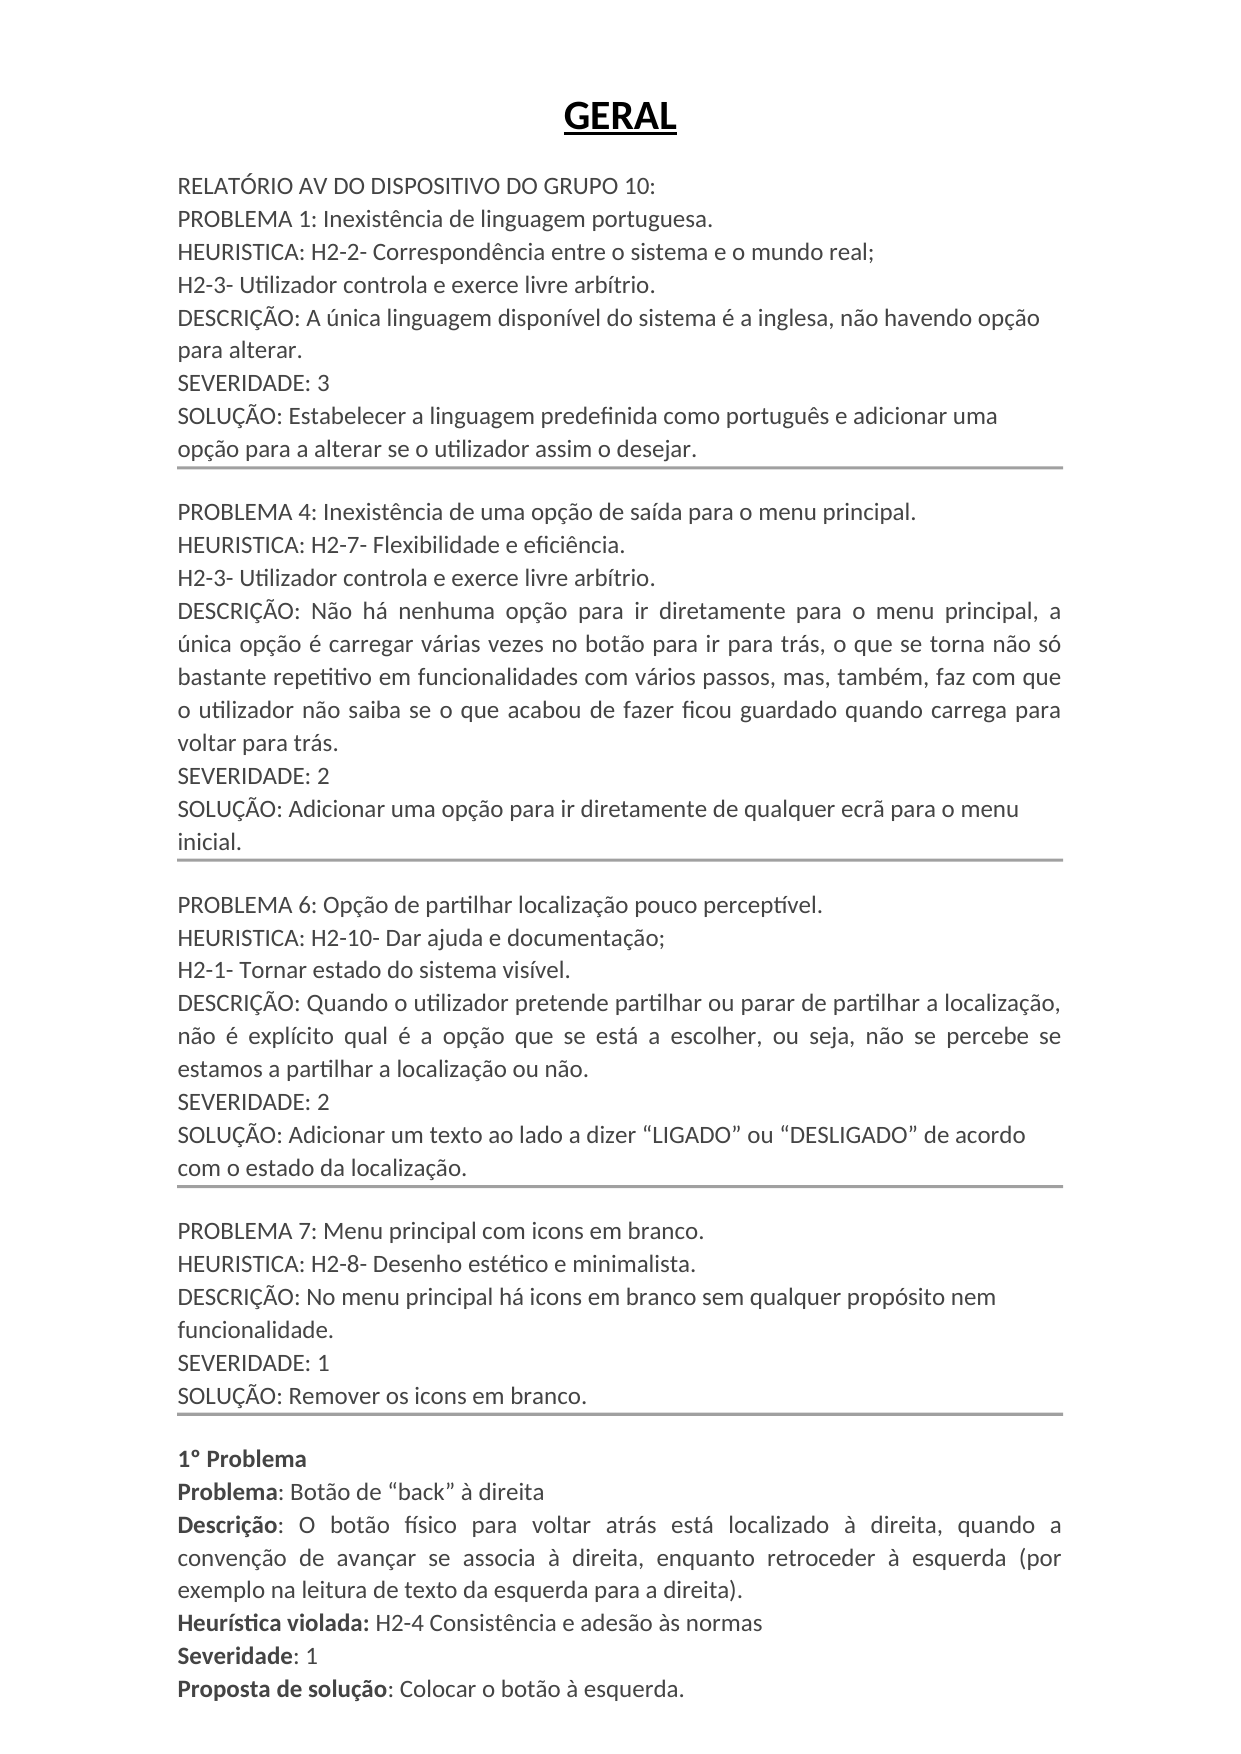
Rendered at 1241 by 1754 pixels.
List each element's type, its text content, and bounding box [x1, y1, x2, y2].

text HEURISTICA: H2-2- Correspondência entre o sistema e o mundo real; [177, 236, 1063, 266]
text 1º Problema [177, 1443, 1063, 1473]
text para alterar. [177, 334, 1063, 365]
text PROBLEMA 6: Opção de partilhar localização pouco perceptível. [177, 889, 1063, 919]
text RELATÓRIO AV DO DISPOSITIVO DO GRUPO 10: [177, 170, 1063, 201]
text opção para a alterar se o utilizador assim o desejar. [177, 433, 1063, 464]
text SEVERIDADE: 1 [177, 1347, 1063, 1377]
text HEURISTICA: H2-7- Flexibilidade e eficiência. [177, 529, 1063, 560]
text H2-3- Utilizador controla e exerce livre arbítrio. [177, 269, 1063, 299]
text com o estado da localização. [177, 1152, 1063, 1183]
text SOLUÇÃO: Remover os icons em branco. [177, 1380, 1063, 1410]
text SOLUÇÃO: Estabelecer a linguagem predefinida como português e adicionar uma [177, 400, 1063, 431]
text PROBLEMA 1: Inexistência de linguagem portuguesa. [177, 203, 1063, 233]
text H2-1- Tornar estado do sistema visível. [177, 954, 1063, 985]
text Problema: Botão de “back” à direita [177, 1476, 1063, 1506]
text PROBLEMA 7: Menu principal com icons em branco. [177, 1215, 1063, 1246]
text Severidade: 1 [177, 1640, 1063, 1671]
text funcionalidade. [177, 1314, 1063, 1344]
text SOLUÇÃO: Adicionar um texto ao lado a dizer “LIGADO” ou “DESLIGADO” de acordo [177, 1119, 1063, 1150]
text GERAL [177, 89, 1063, 139]
text Heurística violada: H2-4 Consistência e adesão às normas [177, 1607, 1063, 1638]
text DESCRIÇÃO: Não há nenhuma opção para ir diretamente para o menu principal, a única opção é carregar várias vezes no botão para ir para trás, o que se torna não só bastante repetitivo em funcionalidades com vários passos, mas, também, faz com que o utilizador não saiba se o que acabou de fazer ficou guardado quando carrega para voltar para trás. [177, 595, 1063, 757]
text Proposta de solução: Colocar o botão à esquerda. [177, 1673, 1063, 1704]
text HEURISTICA: H2-10- Dar ajuda e documentação; [177, 922, 1063, 952]
text HEURISTICA: H2-8- Desenho estético e minimalista. [177, 1248, 1063, 1279]
text SEVERIDADE: 3 [177, 367, 1063, 398]
text DESCRIÇÃO: A única linguagem disponível do sistema é a inglesa, não havendo opção [177, 302, 1063, 332]
text SEVERIDADE: 2 [177, 760, 1063, 790]
text DESCRIÇÃO: No menu principal há icons em branco sem qualquer propósito nem [177, 1281, 1063, 1312]
text SOLUÇÃO: Adicionar uma opção para ir diretamente de qualquer ecrã para o menu [177, 793, 1063, 823]
text H2-3- Utilizador controla e exerce livre arbítrio. [177, 562, 1063, 593]
text inicial. [177, 826, 1063, 856]
text SEVERIDADE: 2 [177, 1086, 1063, 1117]
text DESCRIÇÃO: Quando o utilizador pretende partilhar ou parar de partilhar a localização, não é explícito qual é a opção que se está a escolher, ou seja, não se percebe se estamos a partilhar a localização ou não. [177, 987, 1063, 1084]
text PROBLEMA 4: Inexistência de uma opção de saída para o menu principal. [177, 496, 1063, 527]
text Descrição: O botão físico para voltar atrás está localizado à direita, quando a convenção de avançar se associa à direita, enquanto retroceder à esquerda (por exemplo na leitura de texto da esquerda para a direita). [177, 1509, 1063, 1605]
